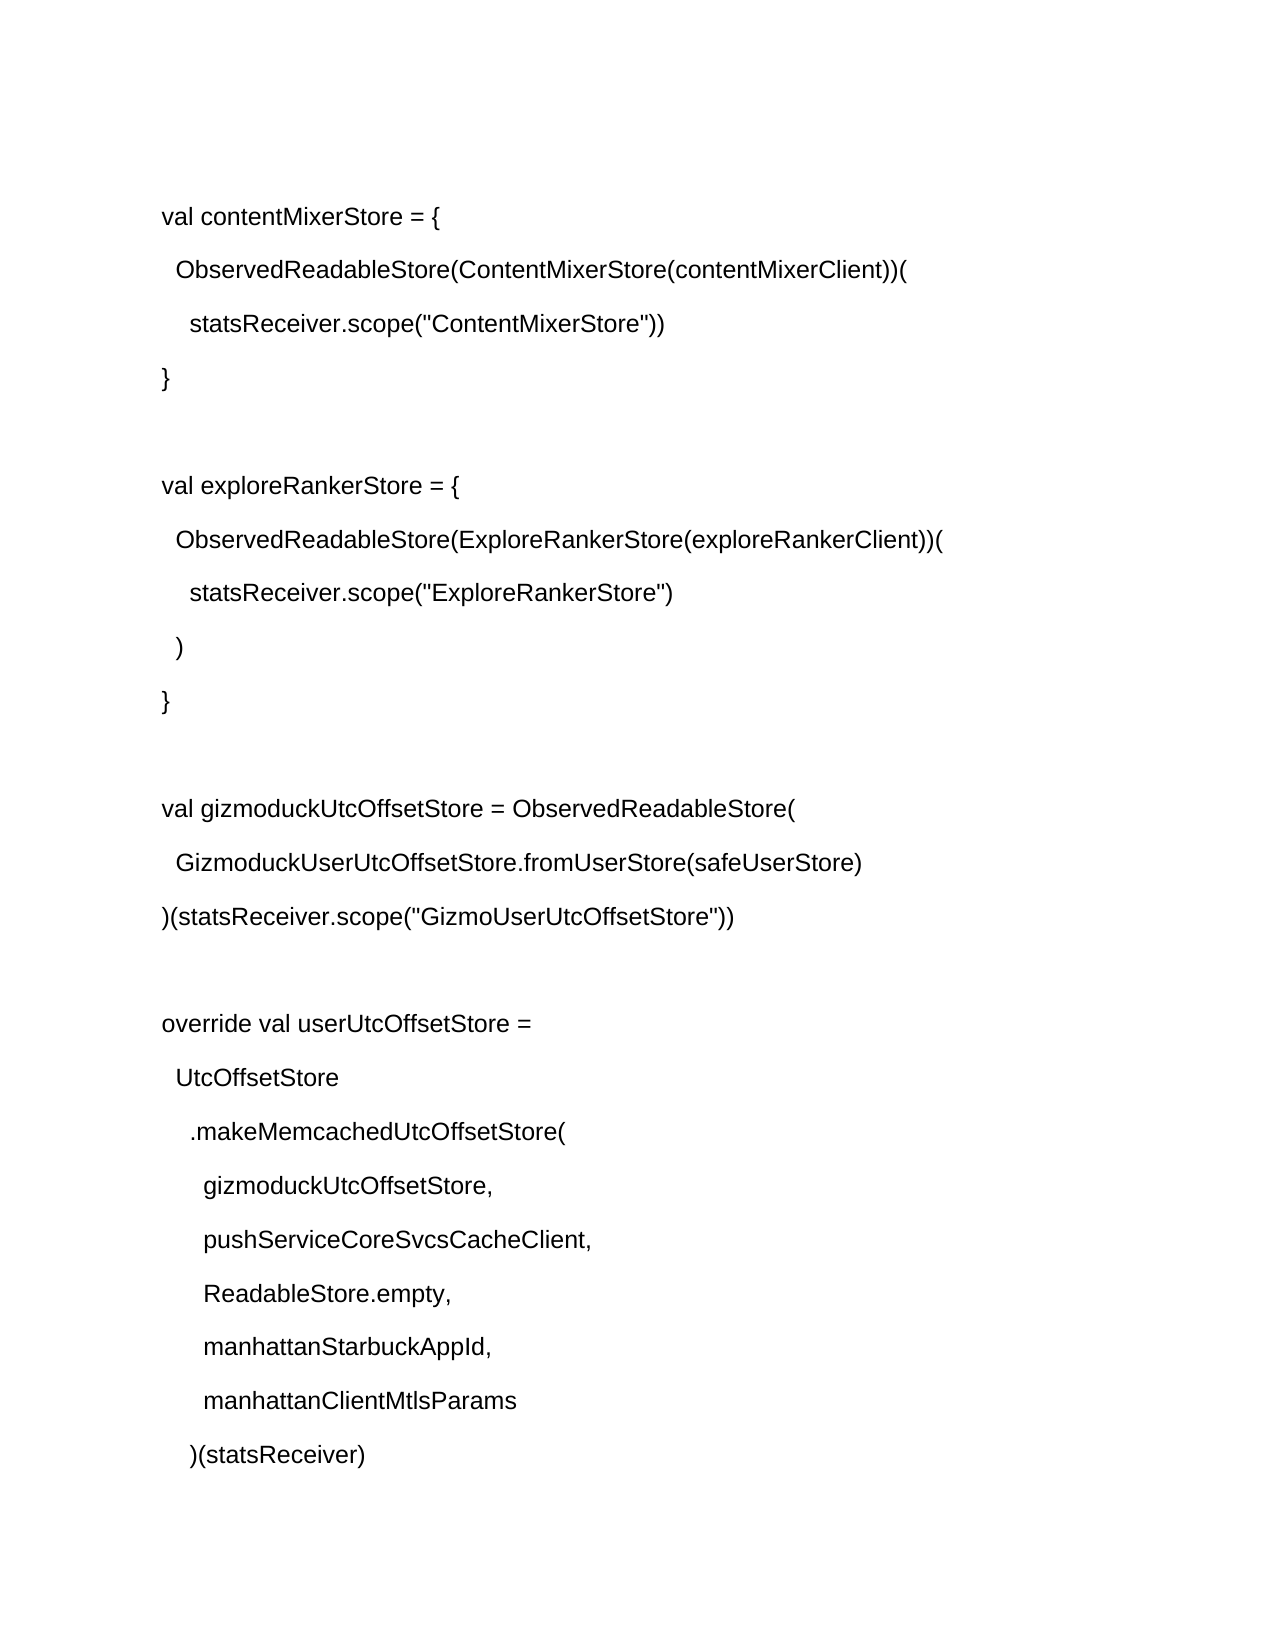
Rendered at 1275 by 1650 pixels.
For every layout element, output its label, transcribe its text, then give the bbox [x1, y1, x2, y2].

text ObservedReadableStore(ContentMixerStore(contentMixerClient))( [148, 255, 1127, 284]
text val exploreRankerStore = { [148, 471, 1127, 499]
text } [148, 686, 1127, 715]
text gizmoduckUtcOffsetStore, [148, 1171, 1127, 1199]
text } [148, 363, 1127, 392]
text ObservedReadableStore(ExploreRankerStore(exploreRankerClient))( [148, 524, 1127, 553]
text ReadableStore.empty, [148, 1278, 1127, 1307]
text pushServiceCoreSvcsCacheClient, [148, 1225, 1127, 1253]
text manhattanStarbuckAppId, [148, 1332, 1127, 1361]
text statsReceiver.scope("ContentMixerStore")) [148, 309, 1127, 338]
text statsReceiver.scope("ExploreRankerStore") [148, 578, 1127, 607]
text val gizmoduckUtcOffsetStore = ObservedReadableStore( [148, 794, 1127, 823]
text manhattanClientMtlsParams [148, 1386, 1127, 1415]
text ) [148, 632, 1127, 661]
text .makeMemcachedUtcOffsetStore( [148, 1117, 1127, 1146]
text override val userUtcOffsetStore = [148, 1009, 1127, 1038]
text UtcOffsetStore [148, 1063, 1127, 1092]
text GizmoduckUserUtcOffsetStore.fromUserStore(safeUserStore) [148, 848, 1127, 876]
text )(statsReceiver) [148, 1440, 1127, 1469]
text val contentMixerStore = { [148, 201, 1127, 230]
text )(statsReceiver.scope("GizmoUserUtcOffsetStore")) [148, 902, 1127, 930]
